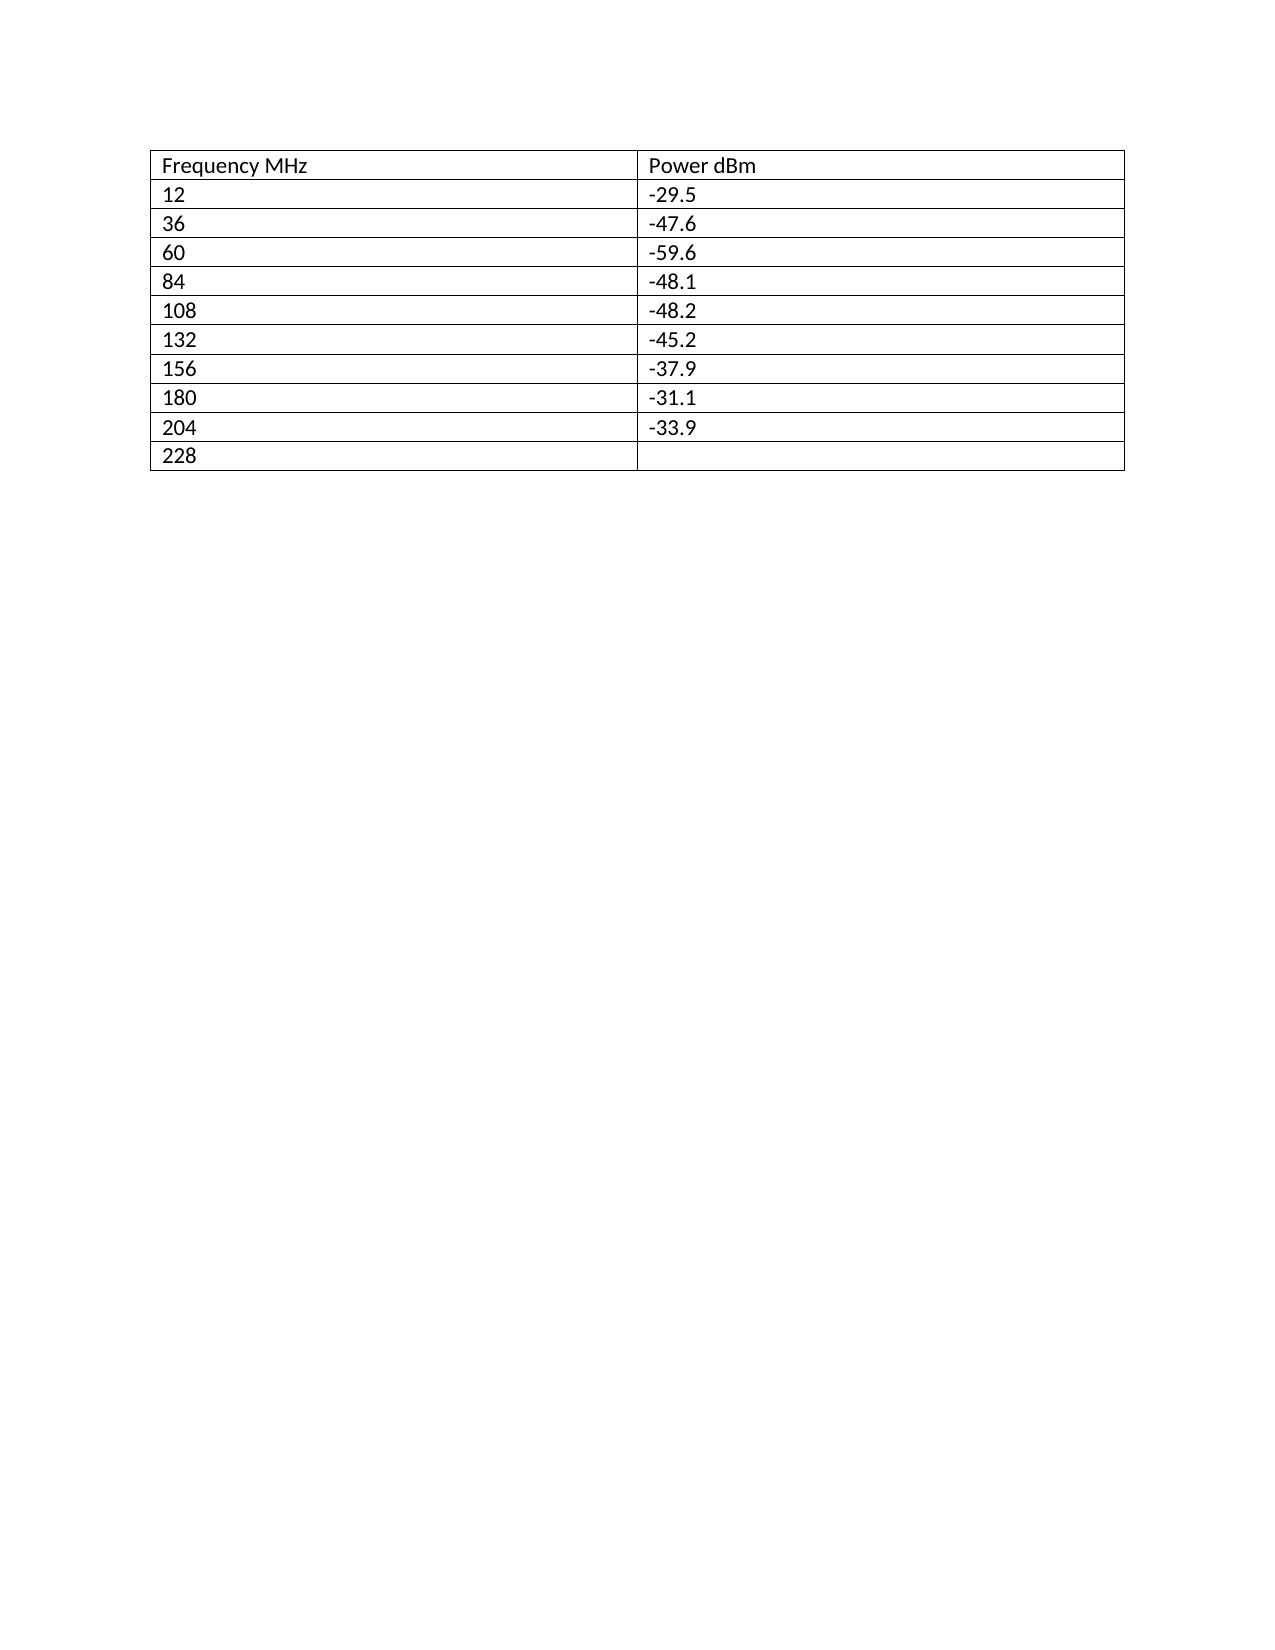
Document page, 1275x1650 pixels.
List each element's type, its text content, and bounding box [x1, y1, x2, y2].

table_cell [638, 442, 1124, 470]
table_cell 156 [151, 355, 637, 382]
table_cell -47.6 [638, 209, 1124, 237]
table_cell 180 [151, 384, 637, 412]
table_cell -31.1 [638, 384, 1124, 412]
table_cell -59.6 [638, 238, 1124, 266]
table_cell -48.2 [638, 296, 1124, 324]
table_cell 228 [151, 442, 637, 470]
table_cell 108 [151, 296, 637, 324]
table_cell 84 [151, 267, 637, 295]
table_cell 36 [151, 209, 637, 237]
table_cell -48.1 [638, 267, 1124, 295]
table_cell 204 [151, 413, 637, 441]
table_cell -45.2 [638, 325, 1124, 353]
table_cell -33.9 [638, 413, 1124, 441]
table_cell -29.5 [638, 180, 1124, 208]
table_cell 132 [151, 325, 637, 353]
table_cell 12 [151, 180, 637, 208]
table_cell -37.9 [638, 355, 1124, 382]
table_header Frequency MHz [151, 151, 637, 179]
table_header Power dBm [638, 151, 1124, 179]
table_cell 60 [151, 238, 637, 266]
